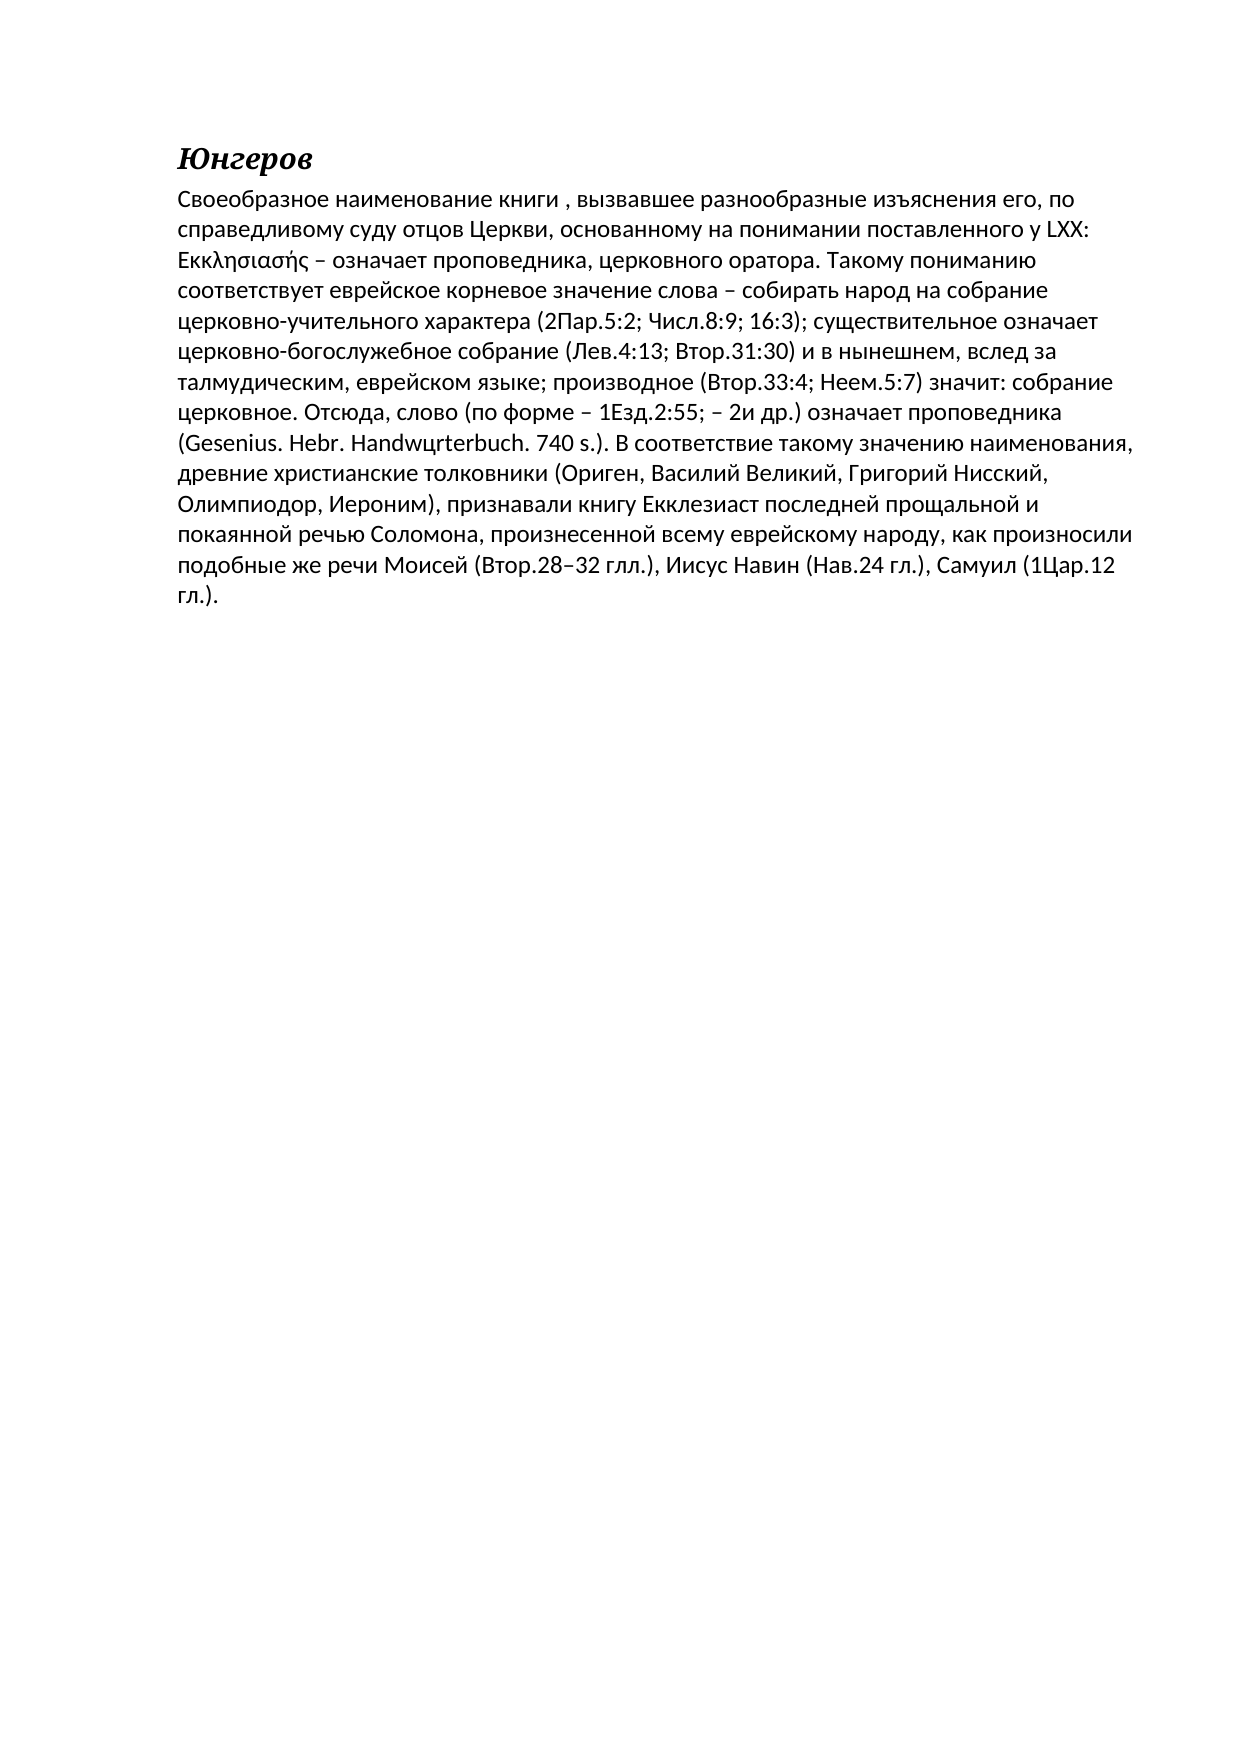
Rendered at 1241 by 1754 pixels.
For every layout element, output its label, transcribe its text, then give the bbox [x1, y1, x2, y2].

subtitle Юнгеров [177, 143, 1152, 177]
text Своеобразное наименование книги , вызвавшее разнообразные изъяснения его, по справедливому суду отцов Церкви, основанному на понимании поставленного у LΧΧ: Εκκλησιασής – означает проповедника, церковного оратора. Такому пониманию соответствует еврейское корневое значение слова – собирать народ на собрание церковно-учительного характера (2Пар.5:2; Числ.8:9; 16:3); существительное означает церковно-богослужебное собрание (Лев.4:13; Втор.31:30) и в нынешнем, вслед за талмудическим, еврейском языке; производное (Втор.33:4; Неем.5:7) значит: собрание церковное. Отсюда, слово (по форме – 1Езд.2:55; – 2и др.) означает проповедника (Gesenius. Hebr. Handwцrterbuch. 740 s.). В соответствие такому значению наименования, древние христианские толковники (Ориген, Василий Великий, Григорий Нисский, Олимпиодор, Иероним), признавали книгу Екклезиаст последней прощальной и покаянной речью Соломона, произнесенной всему еврейскому народу, как произносили подобные же речи Моисей (Втор.28–32 глл.), Иисус Навин (Нав.24 гл.), Самуил (1Цар.12 гл.). [177, 183, 1152, 610]
